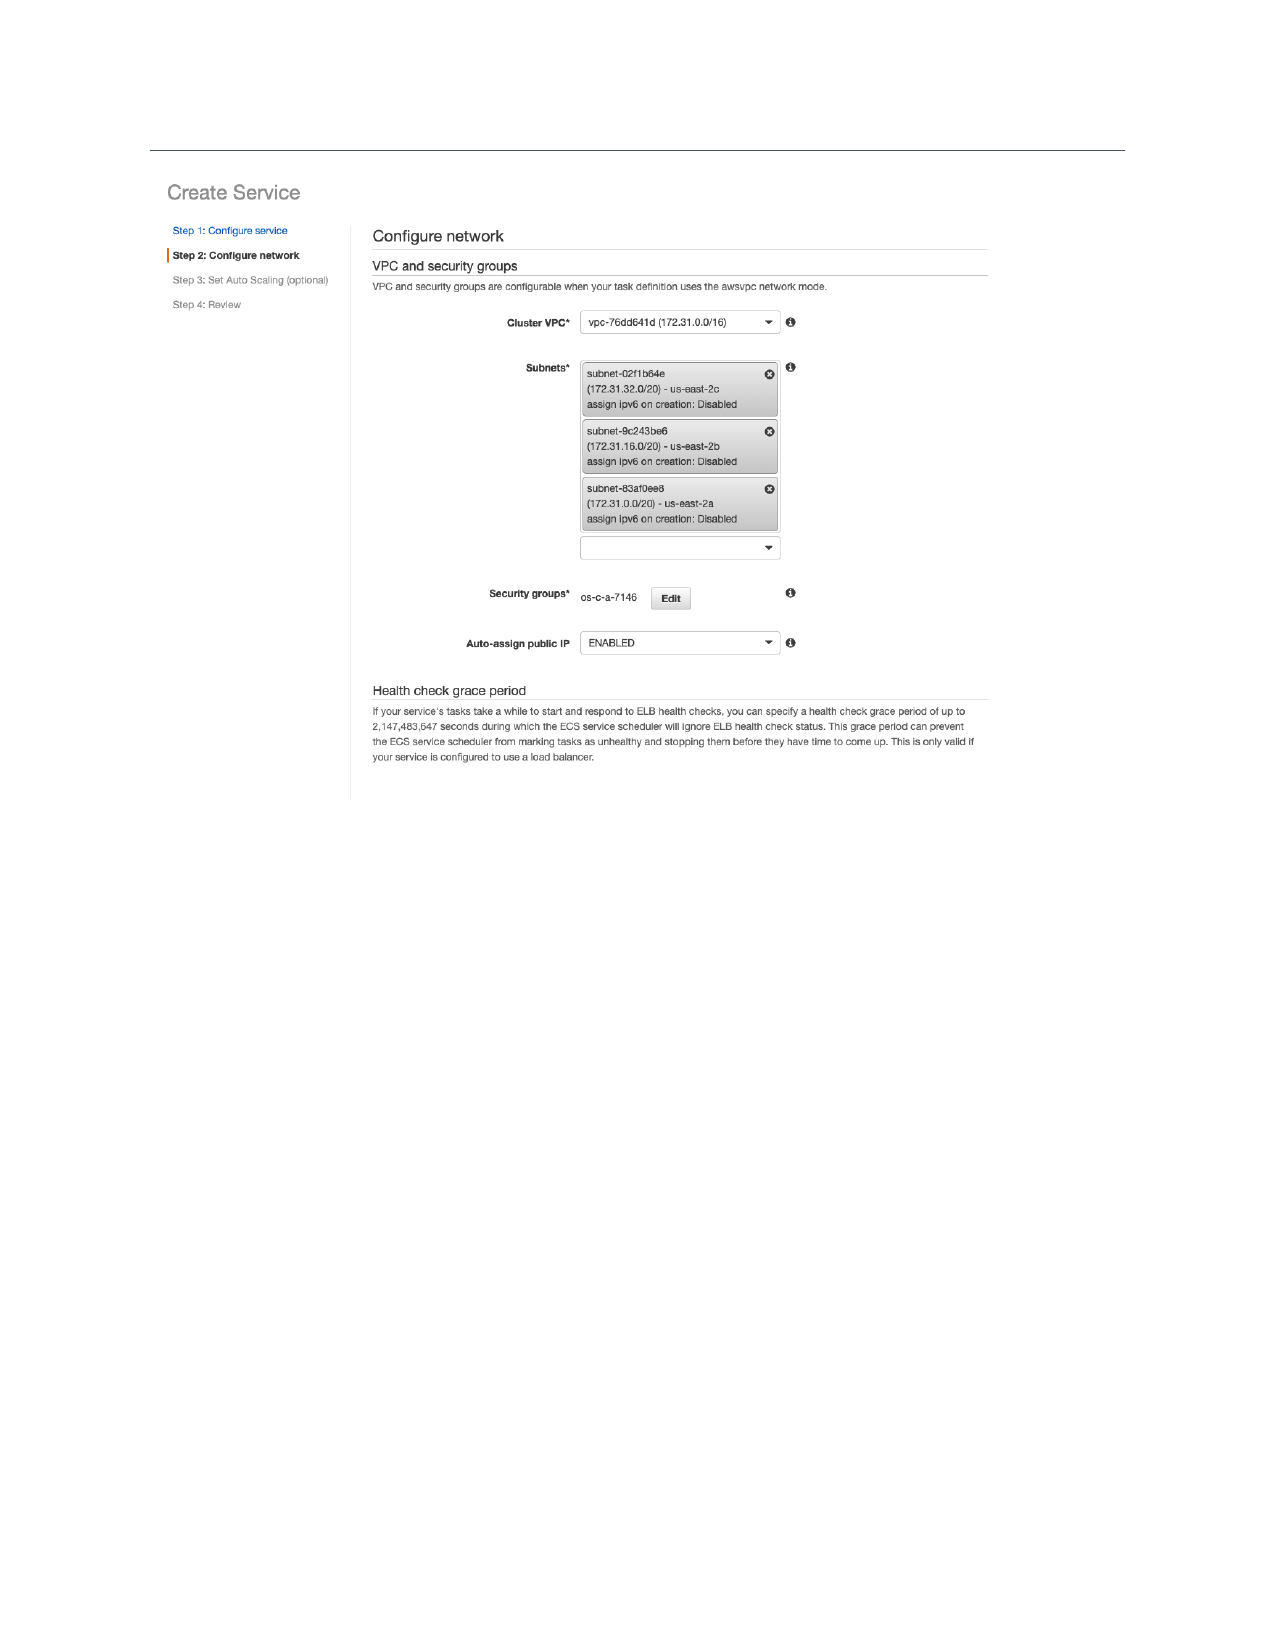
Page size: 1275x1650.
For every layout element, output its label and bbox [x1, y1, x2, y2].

picture [150, 150, 1125, 800]
